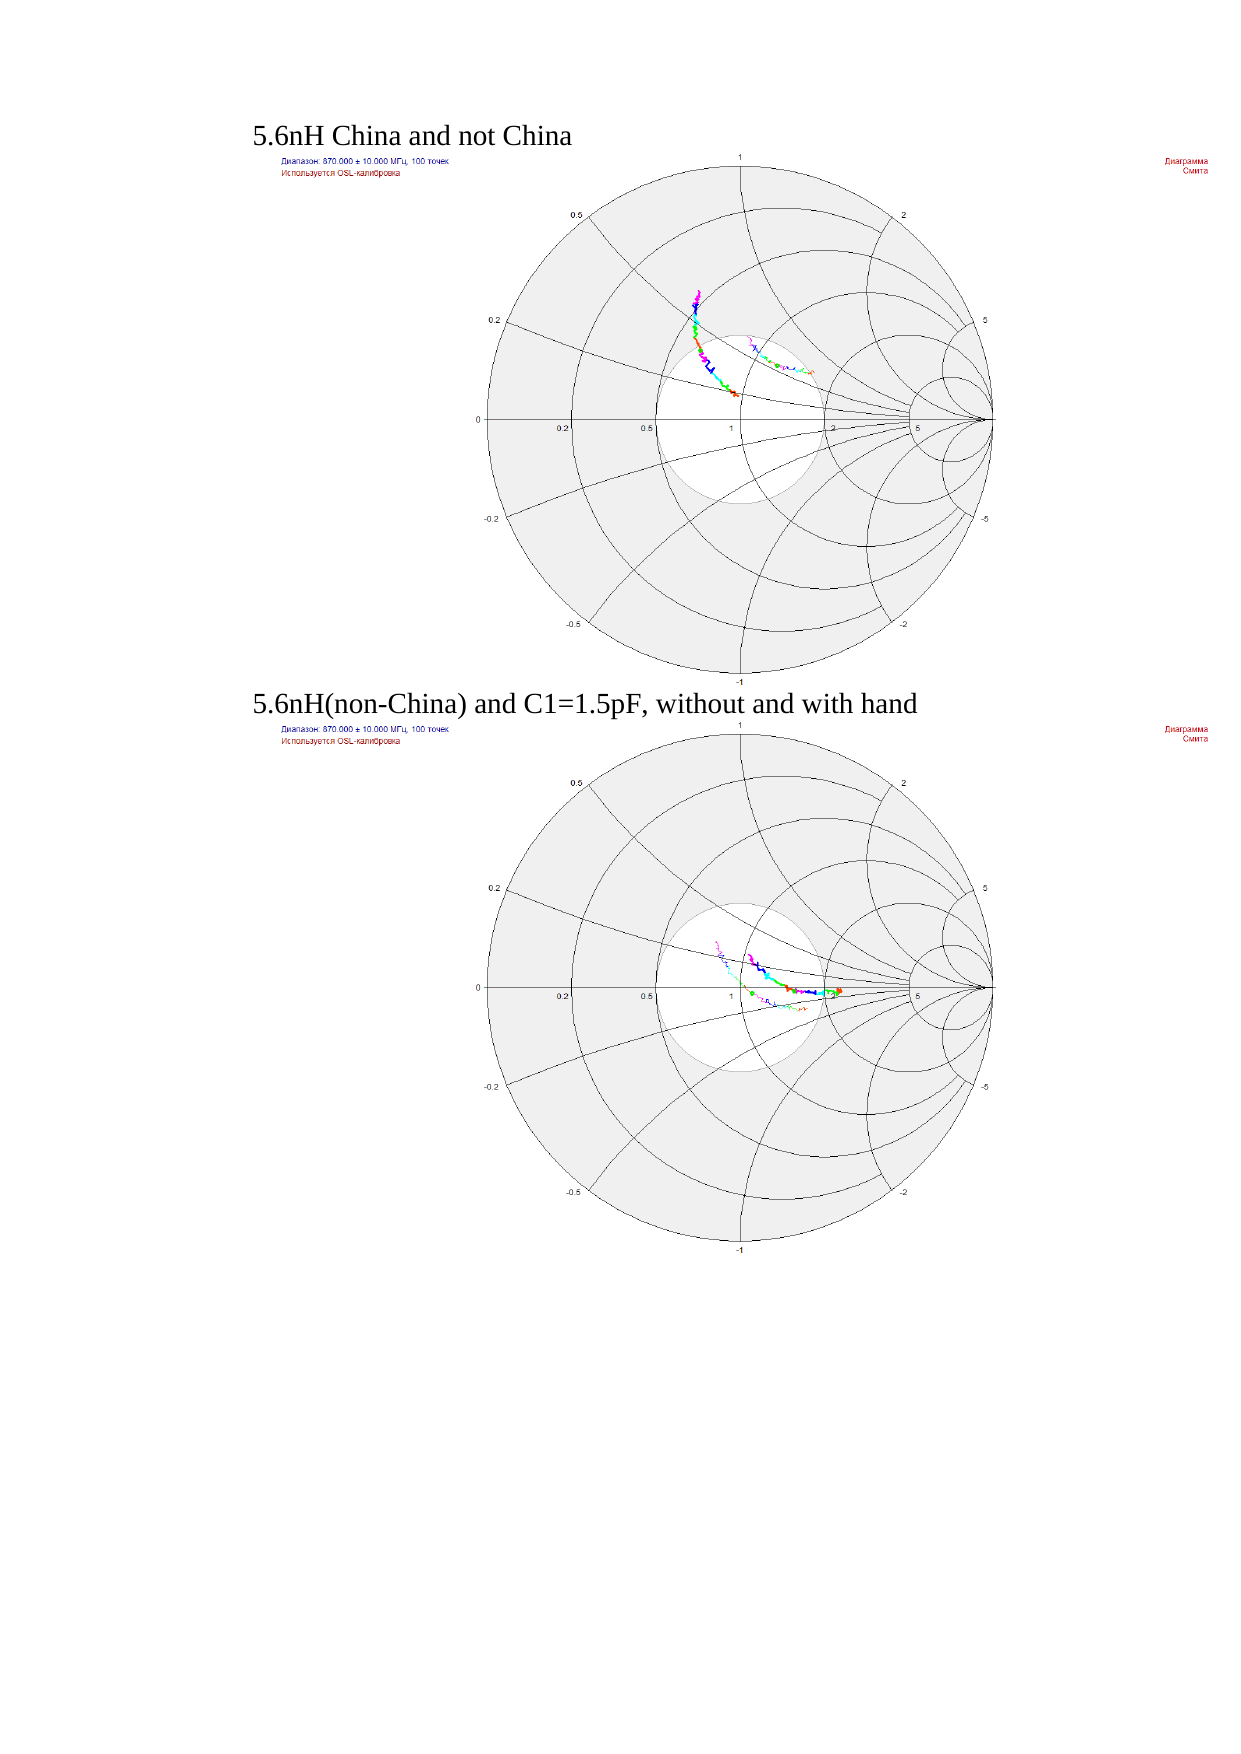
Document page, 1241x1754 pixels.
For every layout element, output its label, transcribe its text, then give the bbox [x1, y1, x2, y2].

picture [252, 720, 1227, 1255]
text 5.6nH China and not China [177, 118, 1152, 152]
picture [252, 151, 1227, 687]
text 5.6nH(non-China) and C1=1.5pF, without and with hand [177, 686, 1152, 720]
